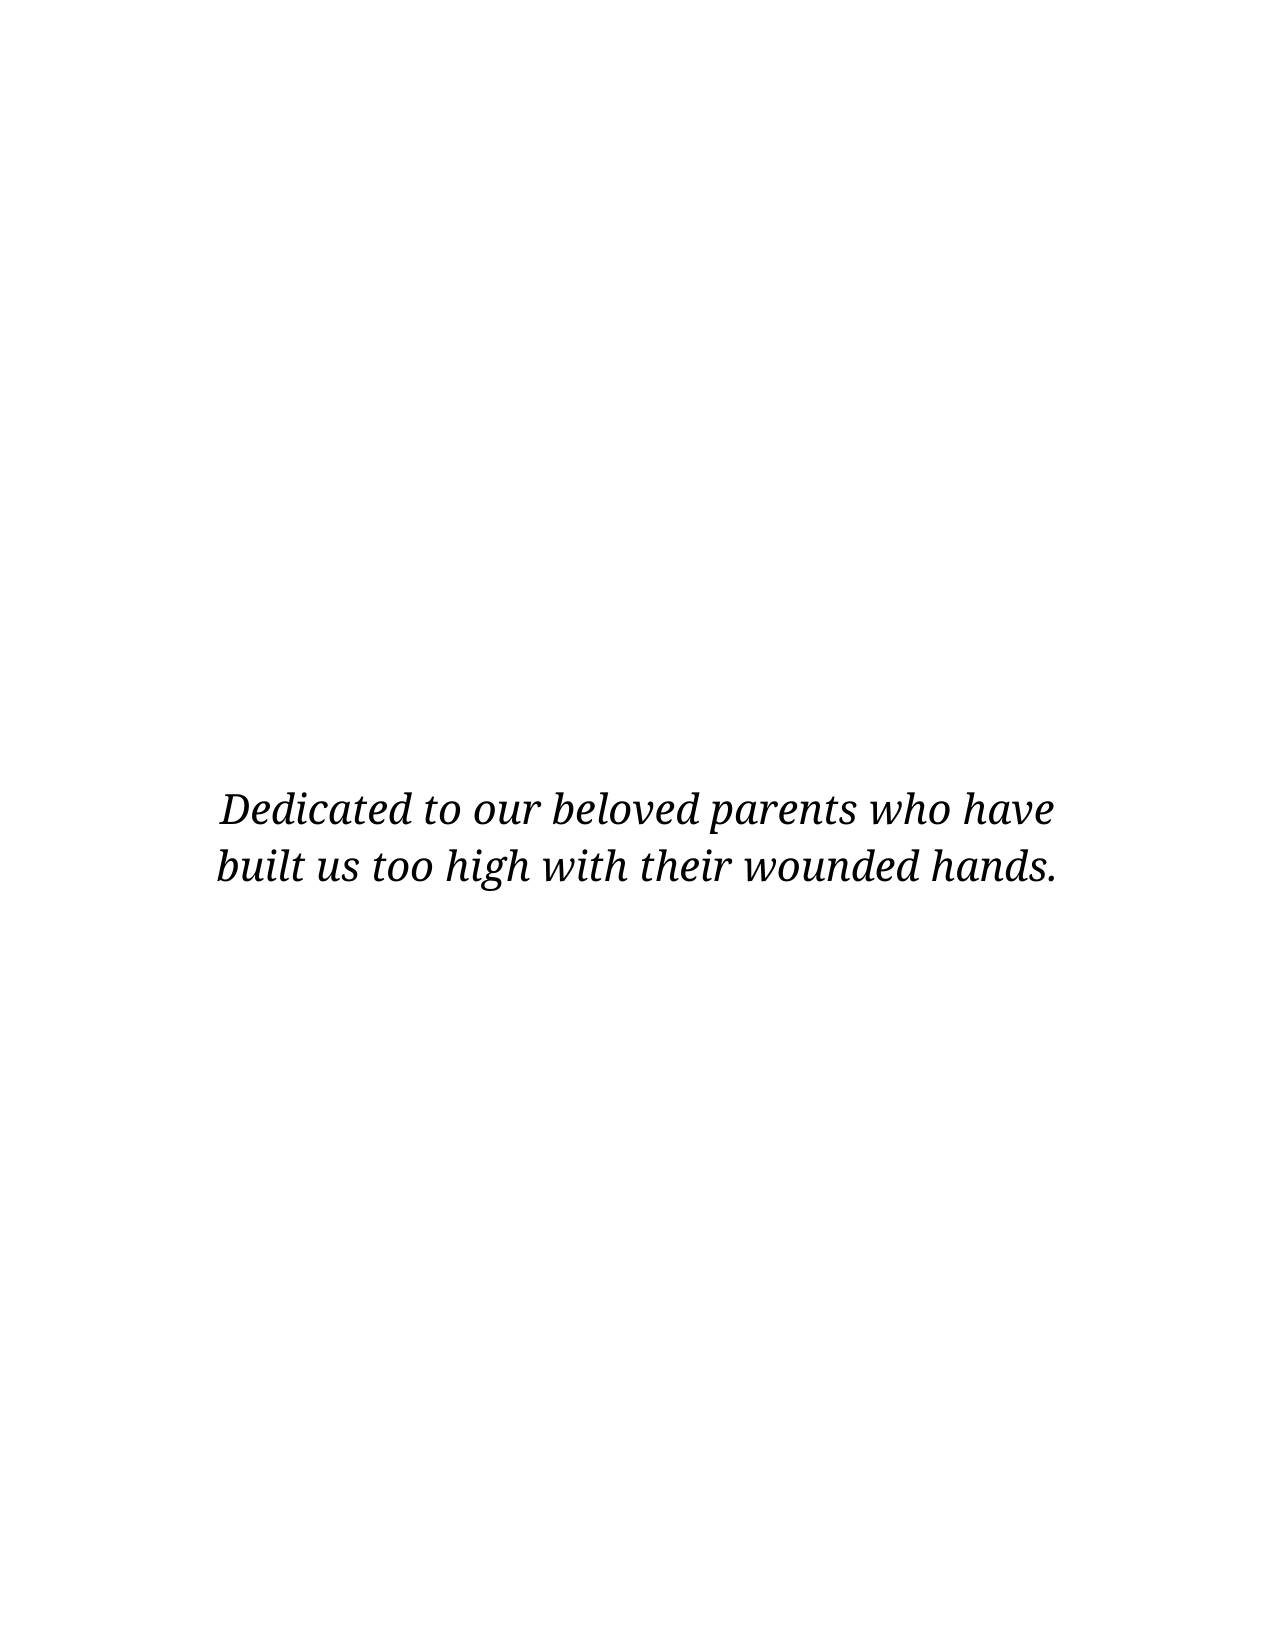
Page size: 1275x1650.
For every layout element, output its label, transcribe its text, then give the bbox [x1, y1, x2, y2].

text Dedicated to our beloved parents who have built us too high with their wounded hands. [187, 780, 1087, 894]
